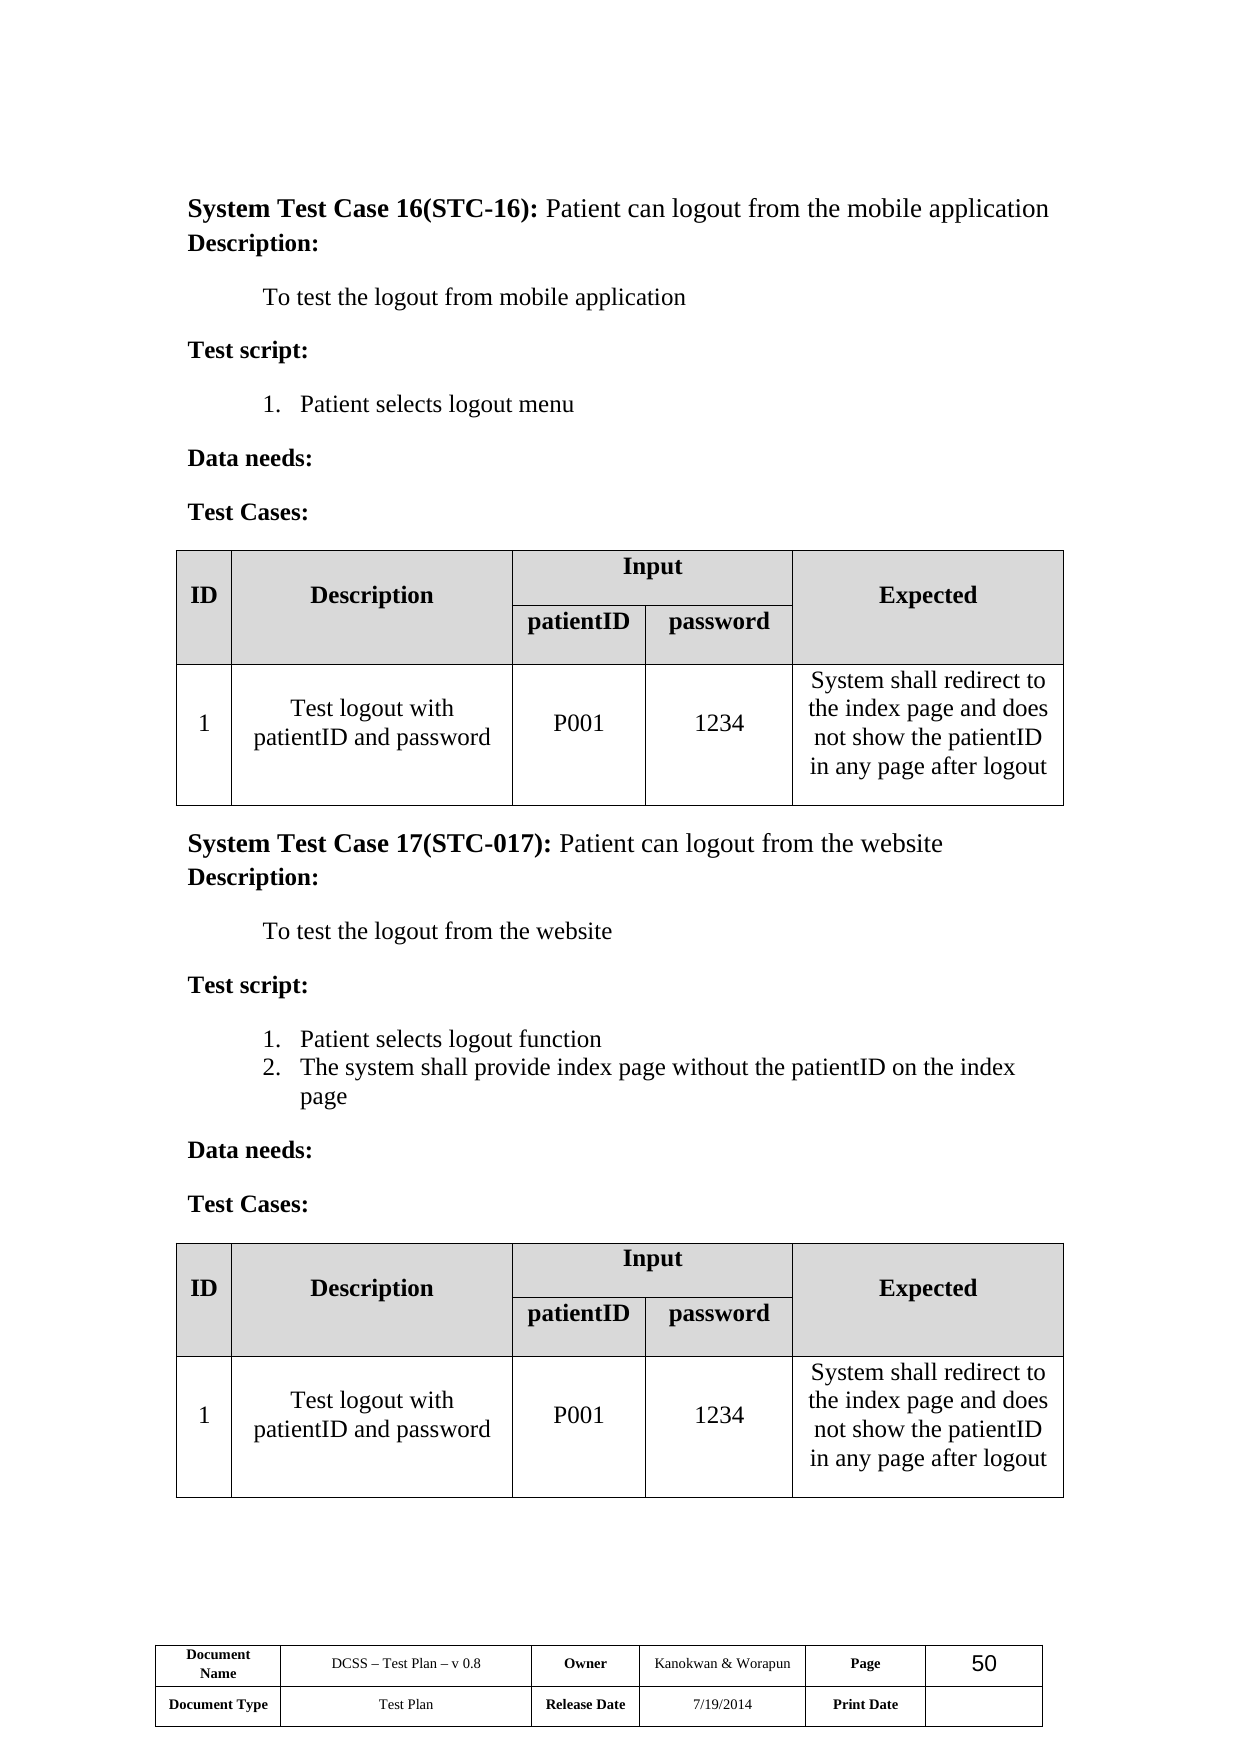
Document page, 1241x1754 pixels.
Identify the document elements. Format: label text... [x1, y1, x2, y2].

list The system shall provide index page without the patientID on the index page [262, 1052, 1053, 1110]
list Patient selects logout menu [262, 389, 1053, 418]
table_cell Test logout with patientID and password [232, 1357, 512, 1497]
text Test Cases: [187, 497, 1053, 525]
table_header Description [232, 551, 512, 664]
text Data needs: [187, 443, 1053, 472]
table_cell 1234 [646, 665, 792, 805]
table_header Expected [793, 551, 1063, 664]
text To test the logout from mobile application [187, 282, 1053, 310]
table_header Input [513, 1244, 792, 1297]
list Patient selects logout function [262, 1024, 1053, 1052]
table_cell System shall redirect to the index page and does not show the patientID in any page after logout [793, 1357, 1063, 1497]
text Data needs: [187, 1135, 1053, 1164]
table_cell patientID [513, 1298, 645, 1356]
table_header ID [177, 1244, 231, 1356]
table_cell Test logout with patientID and password [232, 665, 512, 805]
table_cell P001 [513, 665, 645, 805]
text Description: [187, 228, 1053, 257]
table_header Description [232, 1244, 512, 1356]
text Test script: [187, 335, 1053, 364]
table_header Input [513, 551, 792, 605]
table_cell password [646, 606, 792, 664]
table_cell P001 [513, 1357, 645, 1497]
subtitle System Test Case 16(STC-16): Patient can logout from the mobile application [187, 192, 1053, 223]
table_cell 1 [177, 665, 231, 805]
text To test the logout from the website [187, 916, 1053, 945]
text Test script: [187, 970, 1053, 999]
table_cell patientID [513, 606, 645, 664]
table_cell 1 [177, 1357, 231, 1497]
text Test Cases: [187, 1189, 1053, 1217]
table_header ID [177, 551, 231, 664]
subtitle System Test Case 17(STC-017): Patient can logout from the website [187, 827, 1053, 858]
table_cell password [646, 1298, 792, 1356]
text Description: [187, 862, 1053, 891]
table_header Expected [793, 1244, 1063, 1356]
table_cell System shall redirect to the index page and does not show the patientID in any page after logout [793, 665, 1063, 805]
table_cell 1234 [646, 1357, 792, 1497]
